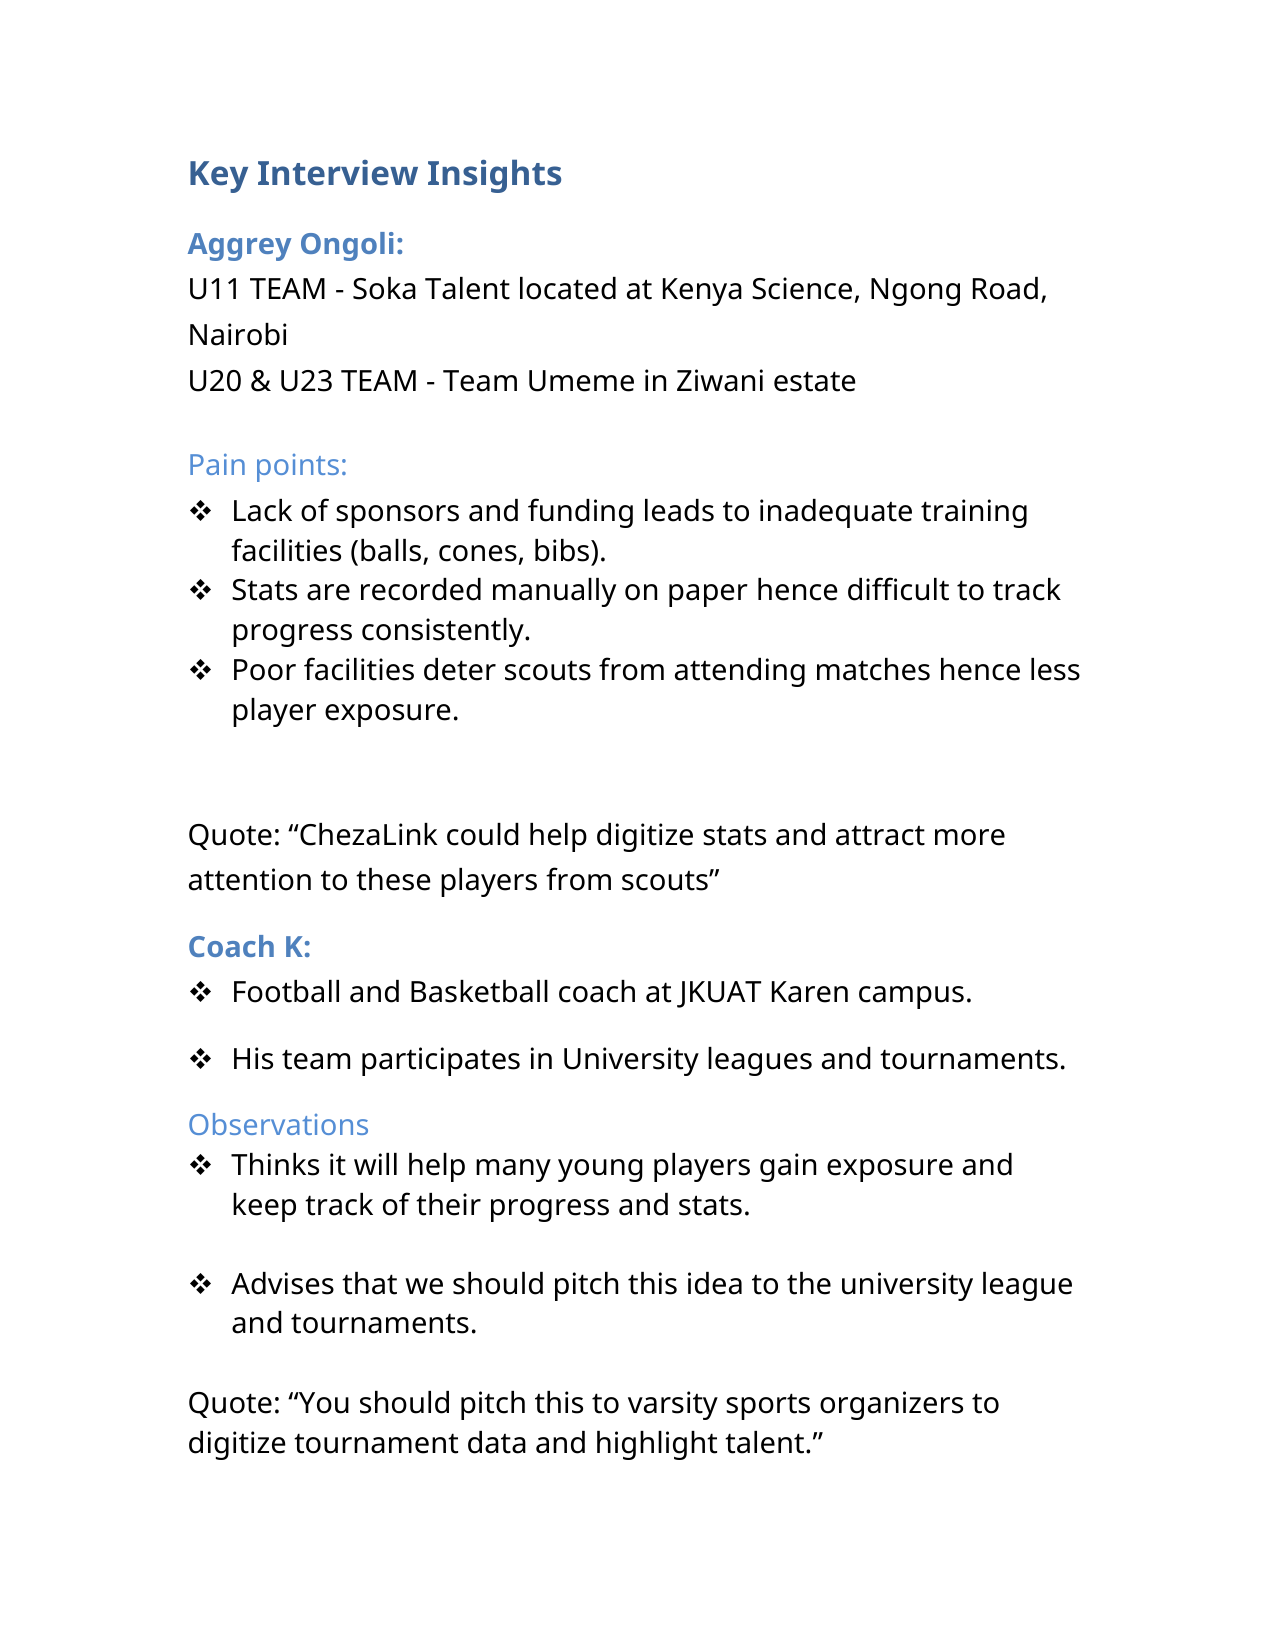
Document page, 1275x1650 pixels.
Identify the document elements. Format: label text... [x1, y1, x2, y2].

list Lack of sponsors and funding leads to inadequate training facilities (balls, cones, bibs). [187, 490, 1087, 570]
list His team participates in University leagues and tournaments. [187, 1038, 1087, 1078]
list Advises that we should pitch this idea to the university league and tournaments. [187, 1263, 1087, 1342]
list Poor facilities deter scouts from attending matches hence less player exposure. [187, 649, 1087, 728]
list Stats are recorded manually on paper hence difficult to track progress consistently. [187, 570, 1087, 649]
subtitle Key Interview Insights [187, 150, 1087, 195]
list Observations [187, 1104, 1087, 1144]
text U11 TEAM - Soka Talent located at Kenya Science, Ngong Road, Nairobi U20 & U23 TEAM - Team Umeme in Ziwani estate Pain points: [187, 269, 1087, 484]
subtitle Aggrey Ongoli: [187, 223, 1087, 263]
subtitle Coach K: [187, 926, 1087, 966]
list Thinks it will help many young players gain exposure and keep track of their progress and stats. [187, 1144, 1087, 1223]
text Quote: “ChezaLink could help digitize stats and attract more attention to these players from scouts” [187, 768, 1087, 899]
list Football and Basketball coach at JKUAT Karen campus. [187, 971, 1087, 1011]
list Quote: “You should pitch this to varsity sports organizers to digitize tournament data and highlight talent.” [187, 1342, 1087, 1462]
